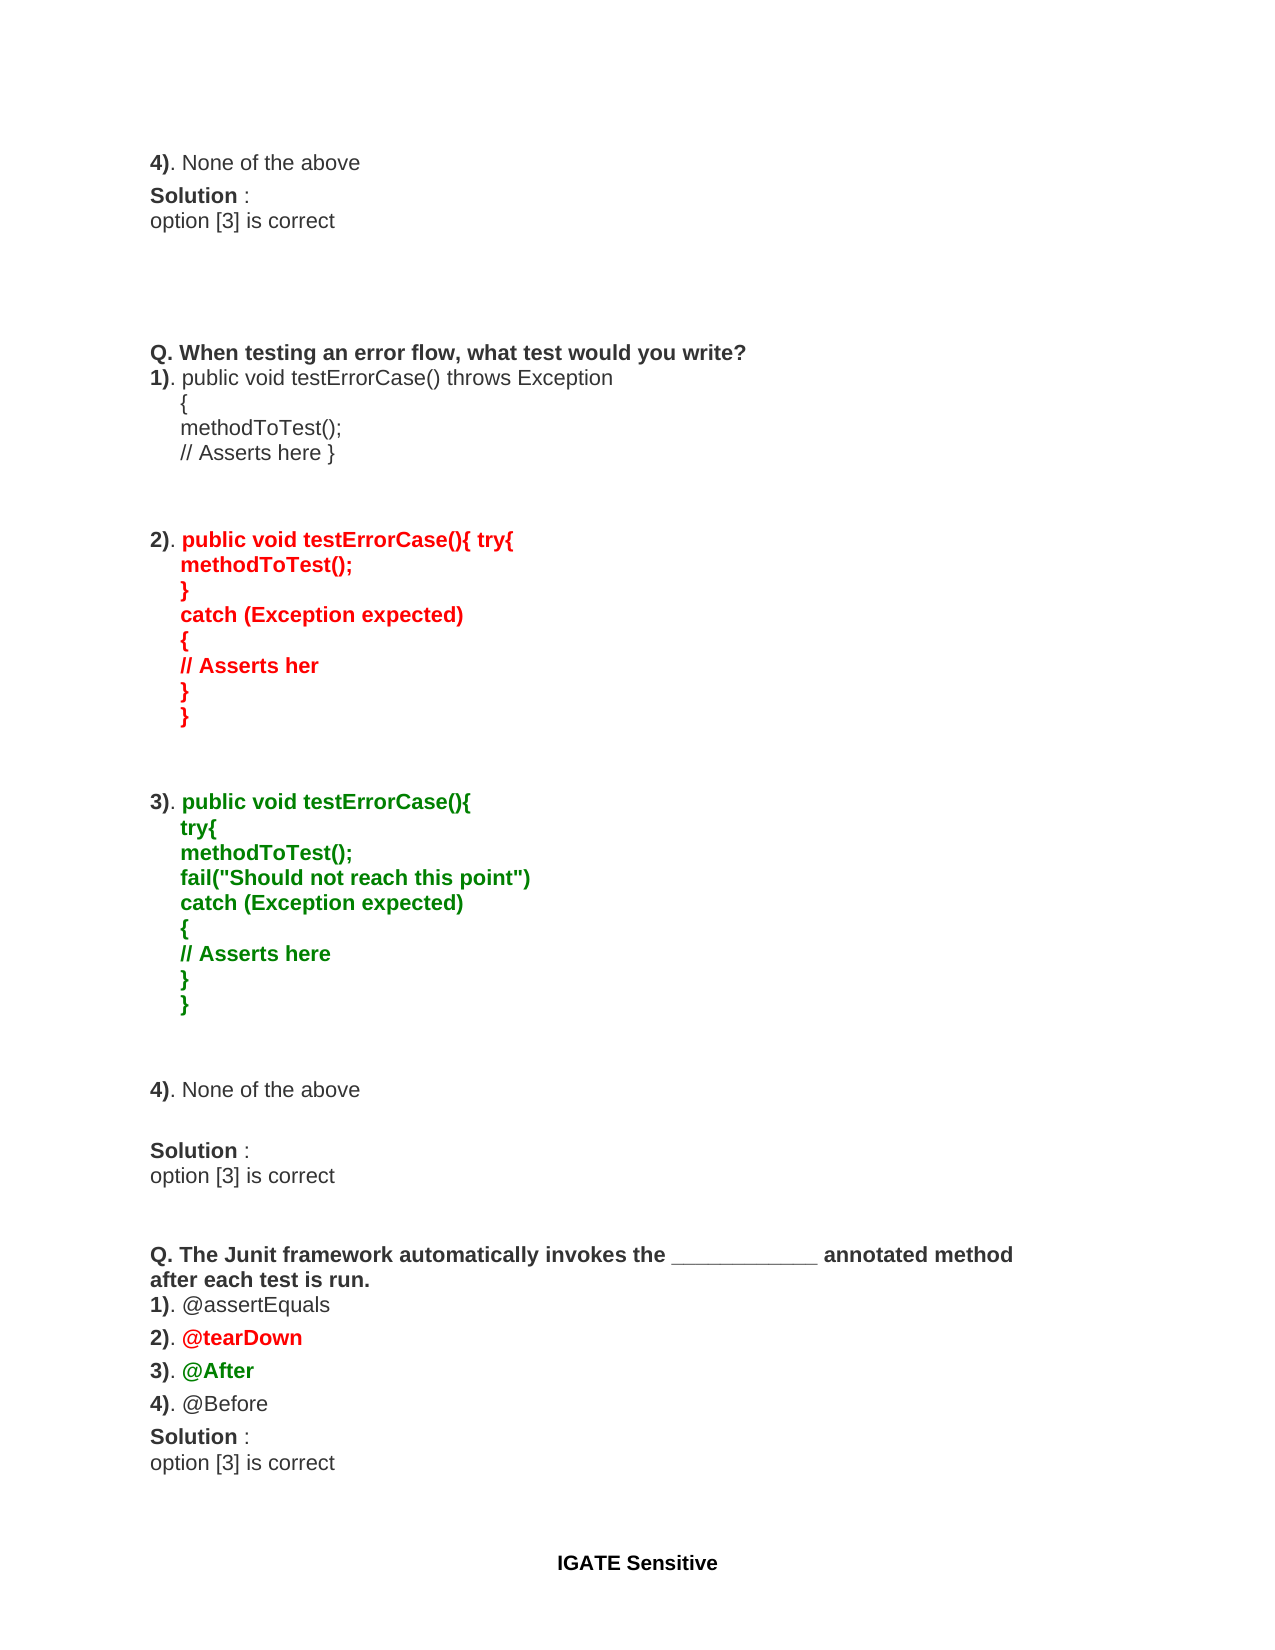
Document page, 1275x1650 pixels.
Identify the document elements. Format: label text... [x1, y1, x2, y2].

text 4). None of the above [150, 150, 1125, 175]
text 4). @Before [150, 1391, 1125, 1416]
text Solution : option [3] is correct [150, 183, 1125, 233]
text 2). public void testErrorCase(){ try{ methodToTest(); } catch (Exception expected) { // Asserts her } } [150, 527, 1125, 781]
text 2). @tearDown [150, 1325, 1125, 1350]
text 1). public void testErrorCase() throws Exception { methodToTest(); // Asserts here } [150, 365, 1125, 519]
text 3). @After [150, 1358, 1125, 1383]
text 3). public void testErrorCase(){ try{ methodToTest(); fail("Should not reach this point") catch (Exception expected) { // Asserts here } } [150, 789, 1125, 1069]
text Q. When testing an error flow, what test would you write? [150, 339, 1125, 365]
text 1). @assertEquals [150, 1292, 1125, 1317]
text Q. The Junit framework automatically invokes the ____________ annotated method after each test is run. [150, 1242, 1125, 1292]
text Solution : option [3] is correct [150, 1138, 1125, 1189]
text Solution : option [3] is correct [150, 1424, 1125, 1474]
text 4). None of the above [150, 1077, 1125, 1130]
